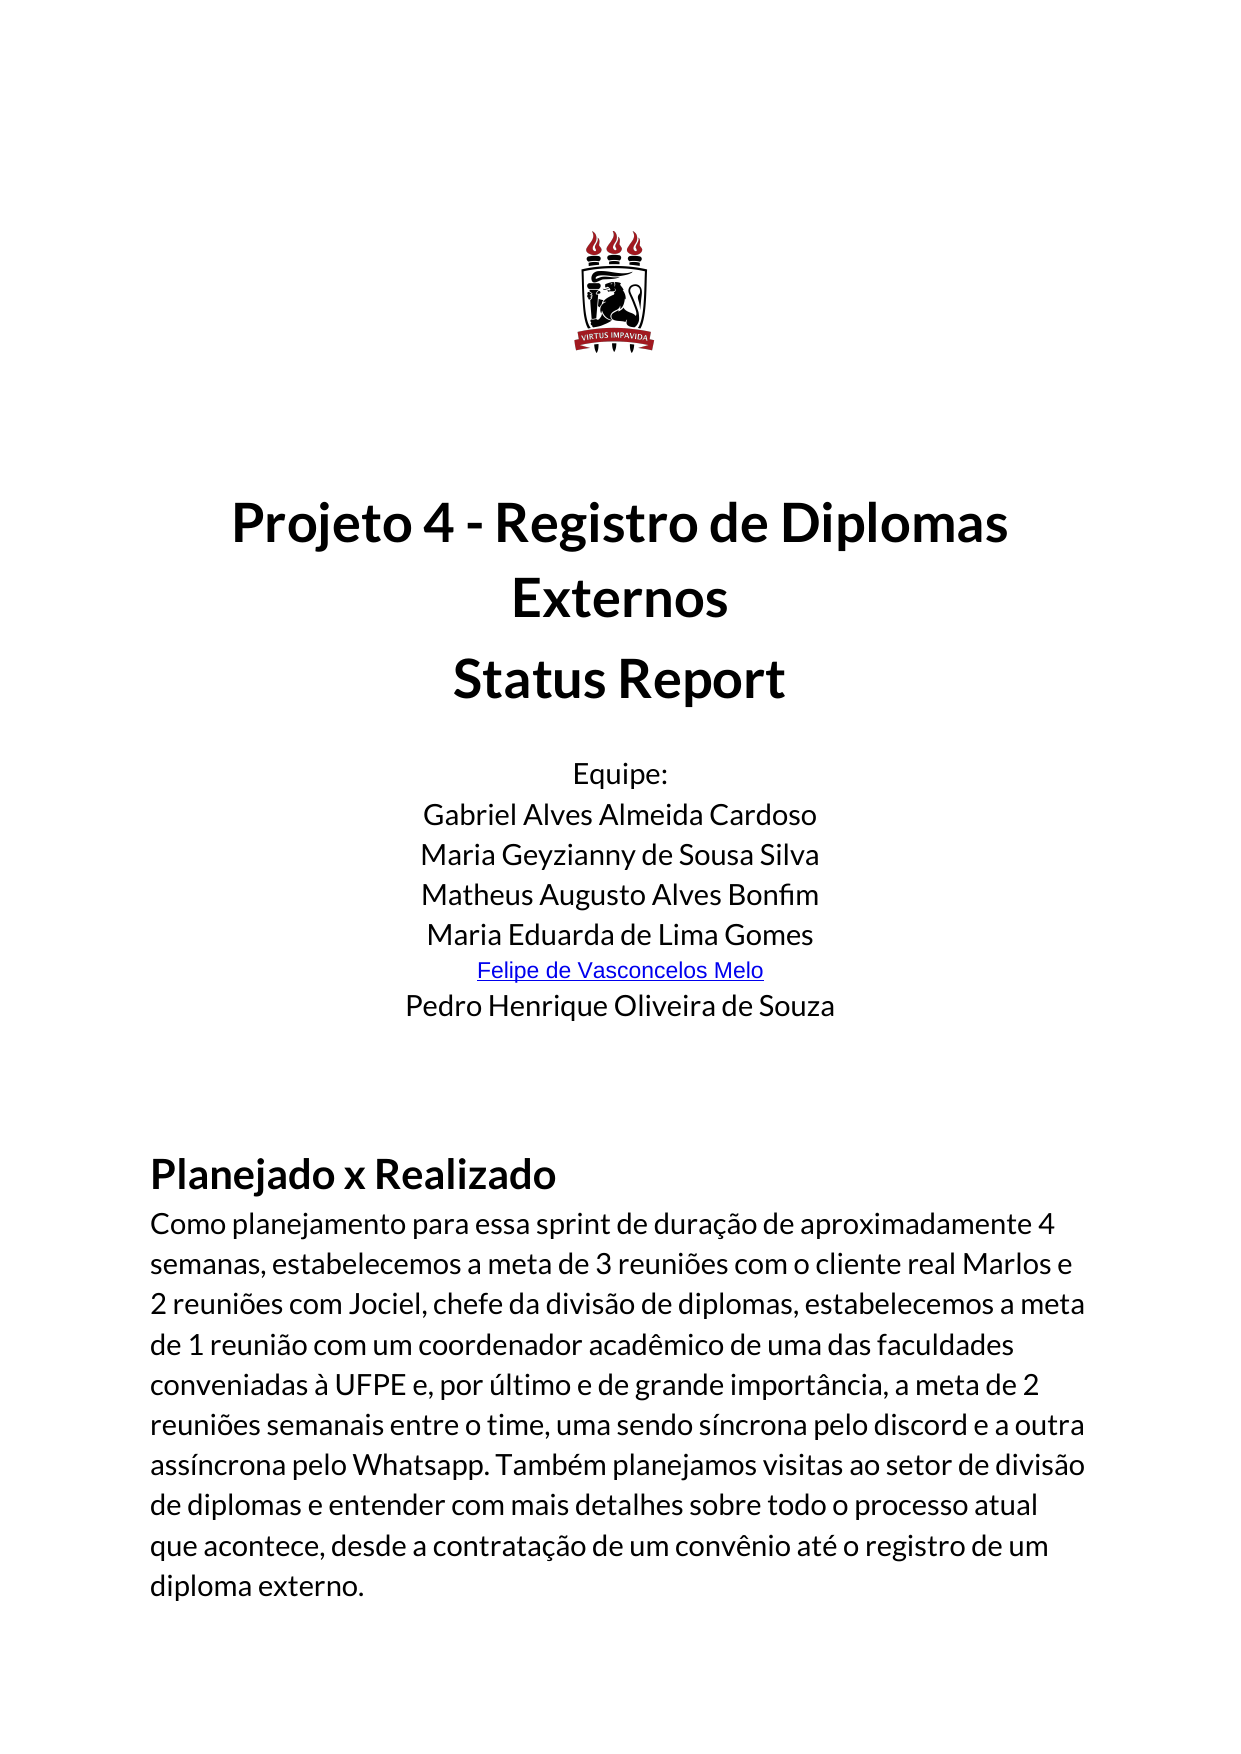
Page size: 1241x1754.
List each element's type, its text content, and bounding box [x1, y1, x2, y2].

text Maria Eduarda de Lima Gomes [150, 917, 1090, 952]
picture [574, 231, 666, 353]
text Felipe de Vasconcelos Melo [150, 957, 1090, 983]
title Projeto 4 - Registro de Diplomas Externos [150, 489, 1090, 629]
text Equipe: [150, 756, 1090, 791]
text Matheus Augusto Alves Bonfim [150, 877, 1090, 912]
text Gabriel Alves Almeida Cardoso [150, 796, 1090, 831]
text Como planejamento para essa sprint de duração de aproximadamente 4 semanas, estabelecemos a meta de 3 reuniões com o cliente real Marlos e 2 reuniões com Jociel, chefe da divisão de diplomas, estabelecemos a meta de 1 reunião com um coordenador acadêmico de uma das faculdades conveniadas à UFPE e, por último e de grande importância, a meta de 2 reuniões semanais entre o time, uma sendo síncrona pelo discord e a outra assíncrona pelo Whatsapp. Também planejamos visitas ao setor de divisão de diplomas e entender com mais detalhes sobre todo o processo atual que acontece, desde a contratação de um convênio até o registro de um diploma externo. [150, 1206, 1090, 1602]
text Planejado x Realizado [150, 1148, 1090, 1198]
title Status Report [150, 645, 1090, 710]
text Pedro Henrique Oliveira de Souza [150, 987, 1090, 1022]
text Maria Geyzianny de Sousa Silva [150, 836, 1090, 871]
